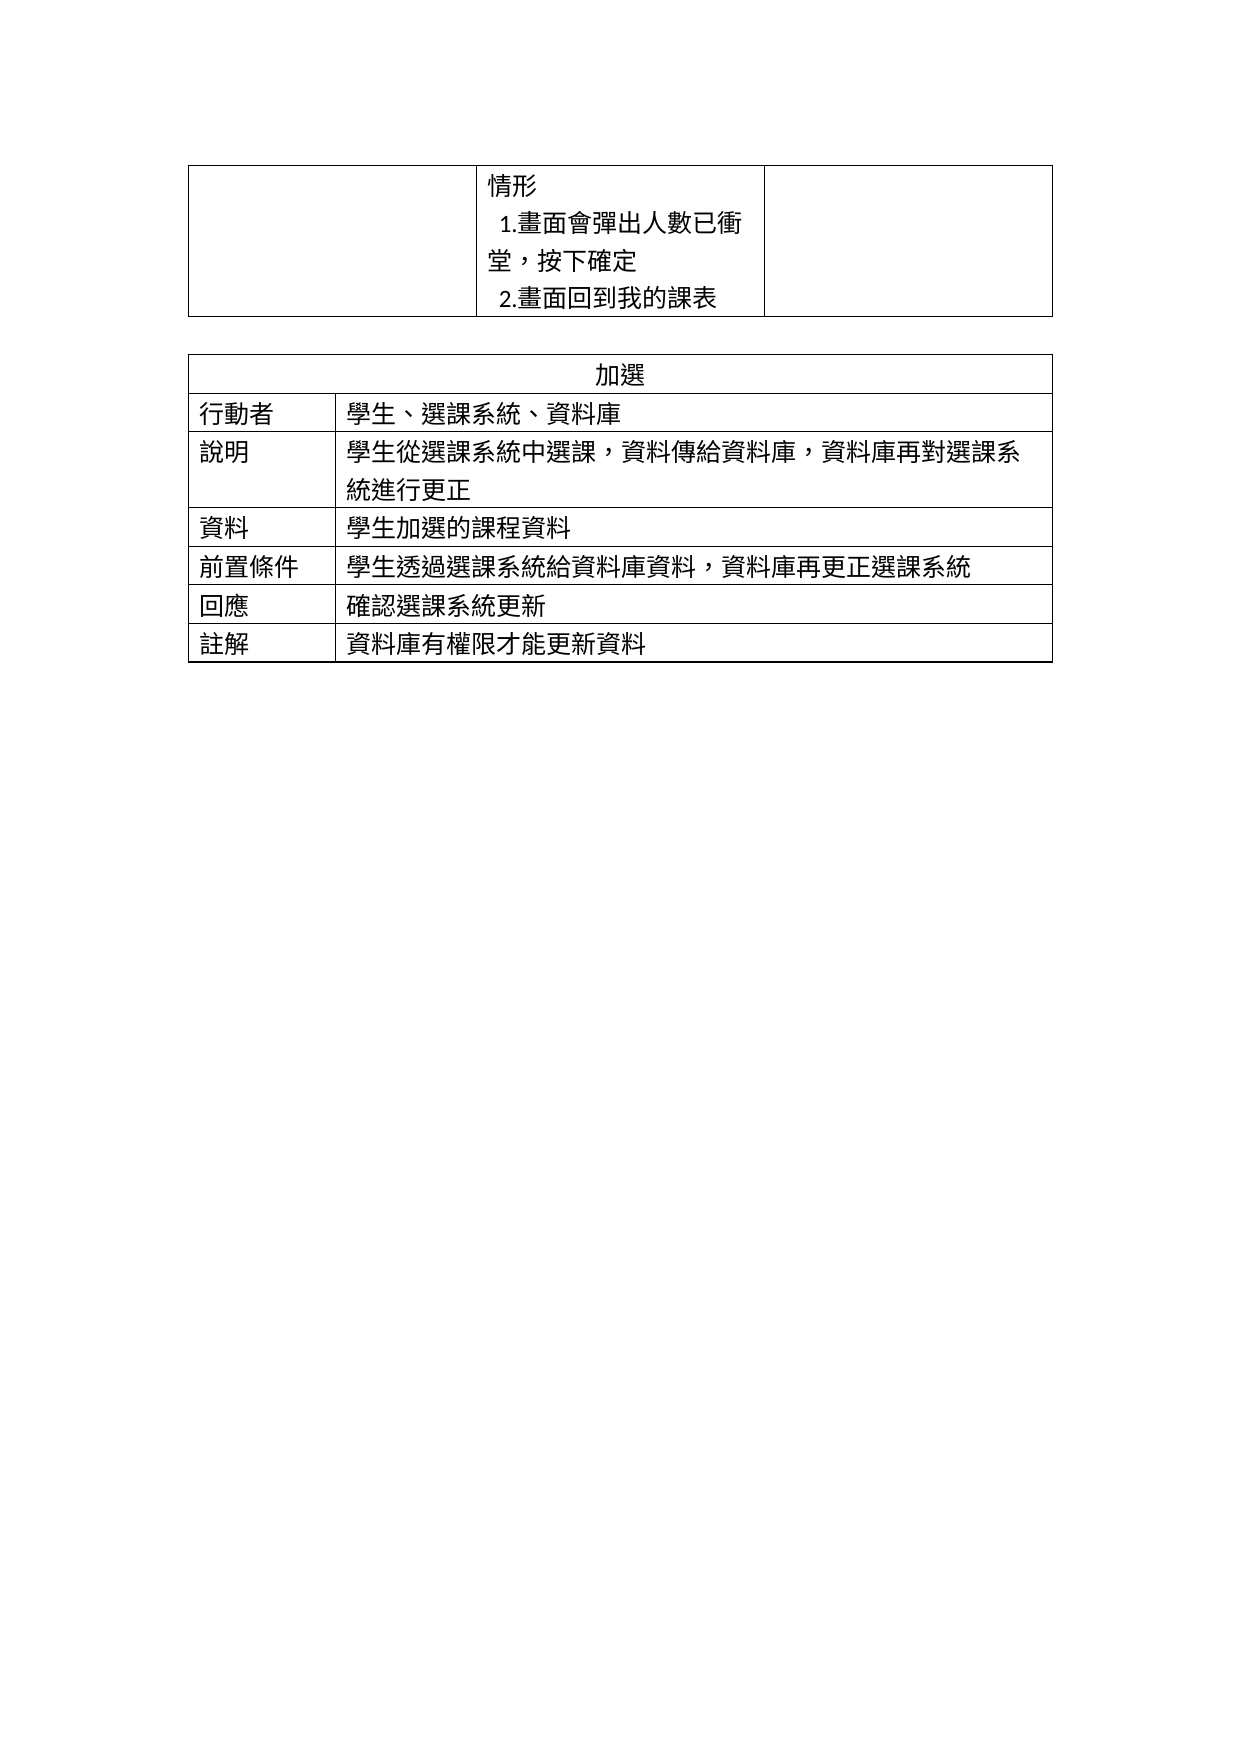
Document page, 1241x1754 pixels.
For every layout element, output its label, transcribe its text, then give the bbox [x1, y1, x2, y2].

table_cell 回應 [189, 585, 335, 623]
table_cell 註解 [189, 624, 335, 661]
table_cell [189, 166, 476, 316]
table_cell 學生加選的課程資料 [336, 508, 1052, 546]
table_cell 學生從選課系統中選課，資料傳給資料庫，資料庫再對選課系統進行更正 [336, 432, 1052, 507]
table_header 加選 [189, 355, 1052, 393]
table_cell 前置條件 [189, 547, 335, 584]
table_cell 資料 [189, 508, 335, 546]
table_cell 學生、選課系統、資料庫 [336, 394, 1052, 431]
table_cell 確認選課系統更新 [336, 585, 1052, 623]
table_cell 行動者 [189, 394, 335, 431]
table_cell 學生透過選課系統給資料庫資料，資料庫再更正選課系統 [336, 547, 1052, 584]
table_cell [477, 166, 764, 316]
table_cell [765, 166, 1052, 316]
table_cell 說明 [189, 432, 335, 507]
table_cell 資料庫有權限才能更新資料 [336, 624, 1052, 661]
